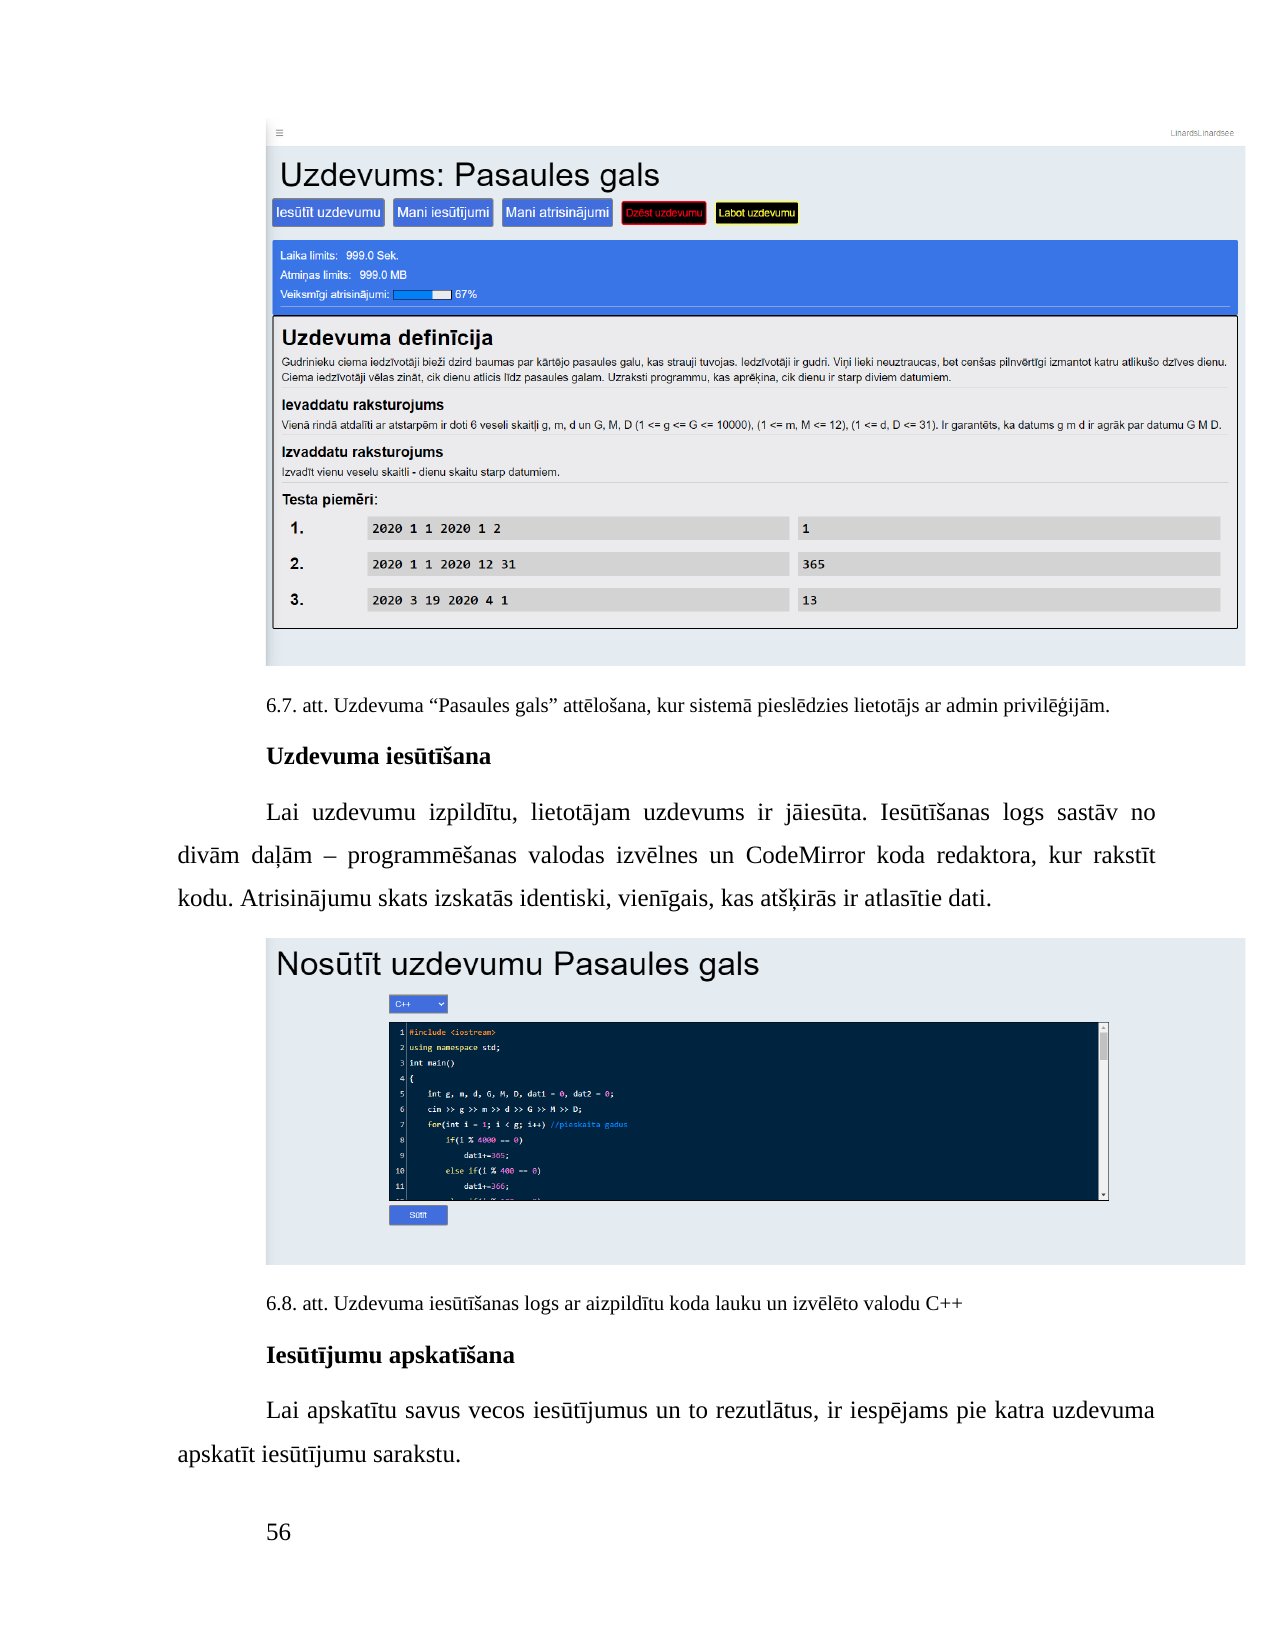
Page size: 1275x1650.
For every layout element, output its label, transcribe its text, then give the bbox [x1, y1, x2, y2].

text Lai uzdevumu izpildītu, lietotājam uzdevums ir jāiesūta. Iesūtīšanas logs sastāv no divām daļām – programmēšanas valodas izvēlnes un CodeMirror koda redaktora, kur rakstīt kodu. Atrisinājumu skats izskatās identiski, vienīgais, kas atšķirās ir atlasītie dati. [177, 797, 1157, 912]
text Lai apskatītu savus vecos iesūtījumus un to rezutlātus, ir iespējams pie katra uzdevuma apskatīt iesūtījumu sarakstu. [177, 1396, 1157, 1467]
text Iesūtījumu apskatīšana [177, 1340, 1157, 1369]
text 6.8. att. Uzdevuma iesūtīšanas logs ar aizpildītu koda lauku un izvēlēto valodu C++ [177, 1291, 1157, 1315]
text Uzdevuma iesūtīšana [177, 741, 1157, 770]
picture [265, 938, 1246, 1265]
picture [265, 118, 1246, 666]
text 6.7. att. Uzdevuma “Pasaules gals” attēlošana, kur sistemā pieslēdzies lietotājs ar admin privilēģijām. [177, 693, 1157, 717]
